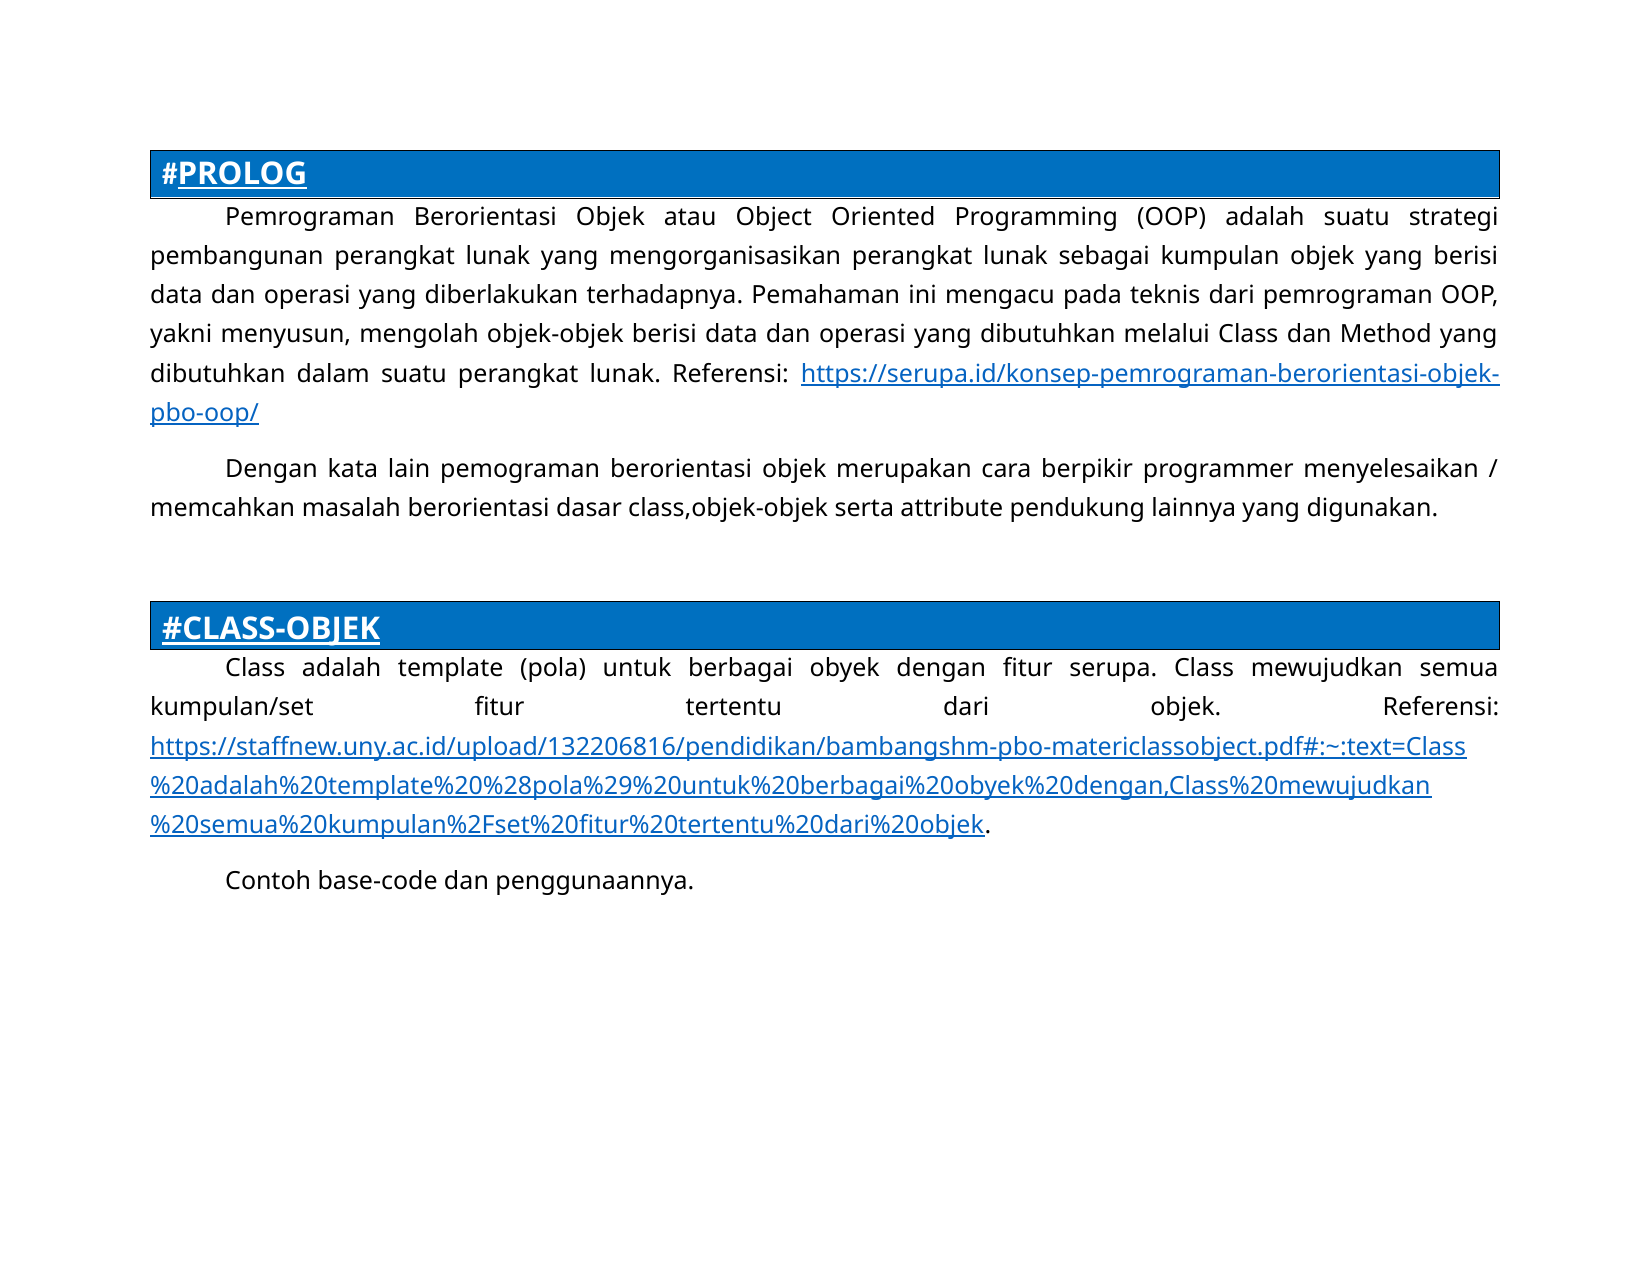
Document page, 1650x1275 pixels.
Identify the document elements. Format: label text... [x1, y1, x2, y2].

table_header #PROLOG [151, 151, 1499, 197]
text Contoh base-code dan penggunaannya. [150, 862, 1500, 896]
text Class adalah template (pola) untuk berbagai obyek dengan fitur serupa. Class mewujudkan semua kumpulan/set fitur tertentu dari objek. Referensi: https://staffnew.uny.ac.id/upload/132206816/pendidikan/bambangshm-pbo-matericlassobject.pdf#:~:text=Class%20adalah%20template%20%28pola%29%20untuk%20berbagai%20obyek%20dengan,Class%20mewujudkan%20semua%20kumpulan%2Fset%20fitur%20tertentu%20dari%20objek. [150, 650, 1500, 841]
table_header #CLASS-OBJEK [151, 602, 1499, 649]
text Dengan kata lain pemograman berorientasi objek merupakan cara berpikir programmer menyelesaikan / memcahkan masalah berorientasi dasar class,objek-objek serta attribute pendukung lainnya yang digunakan. [150, 450, 1500, 523]
text Pemrograman Berorientasi Objek atau Object Oriented Programming (OOP) adalah suatu strategi pembangunan perangkat lunak yang mengorganisasikan perangkat lunak sebagai kumpulan objek yang berisi data dan operasi yang diberlakukan terhadapnya. Pemahaman ini mengacu pada teknis dari pemrograman OOP, yakni menyusun, mengolah objek-objek berisi data dan operasi yang dibutuhkan melalui Class dan Method yang dibutuhkan dalam suatu perangkat lunak. Referensi: https://serupa.id/konsep-pemrograman-berorientasi-objek-pbo-oop/ [150, 199, 1500, 428]
